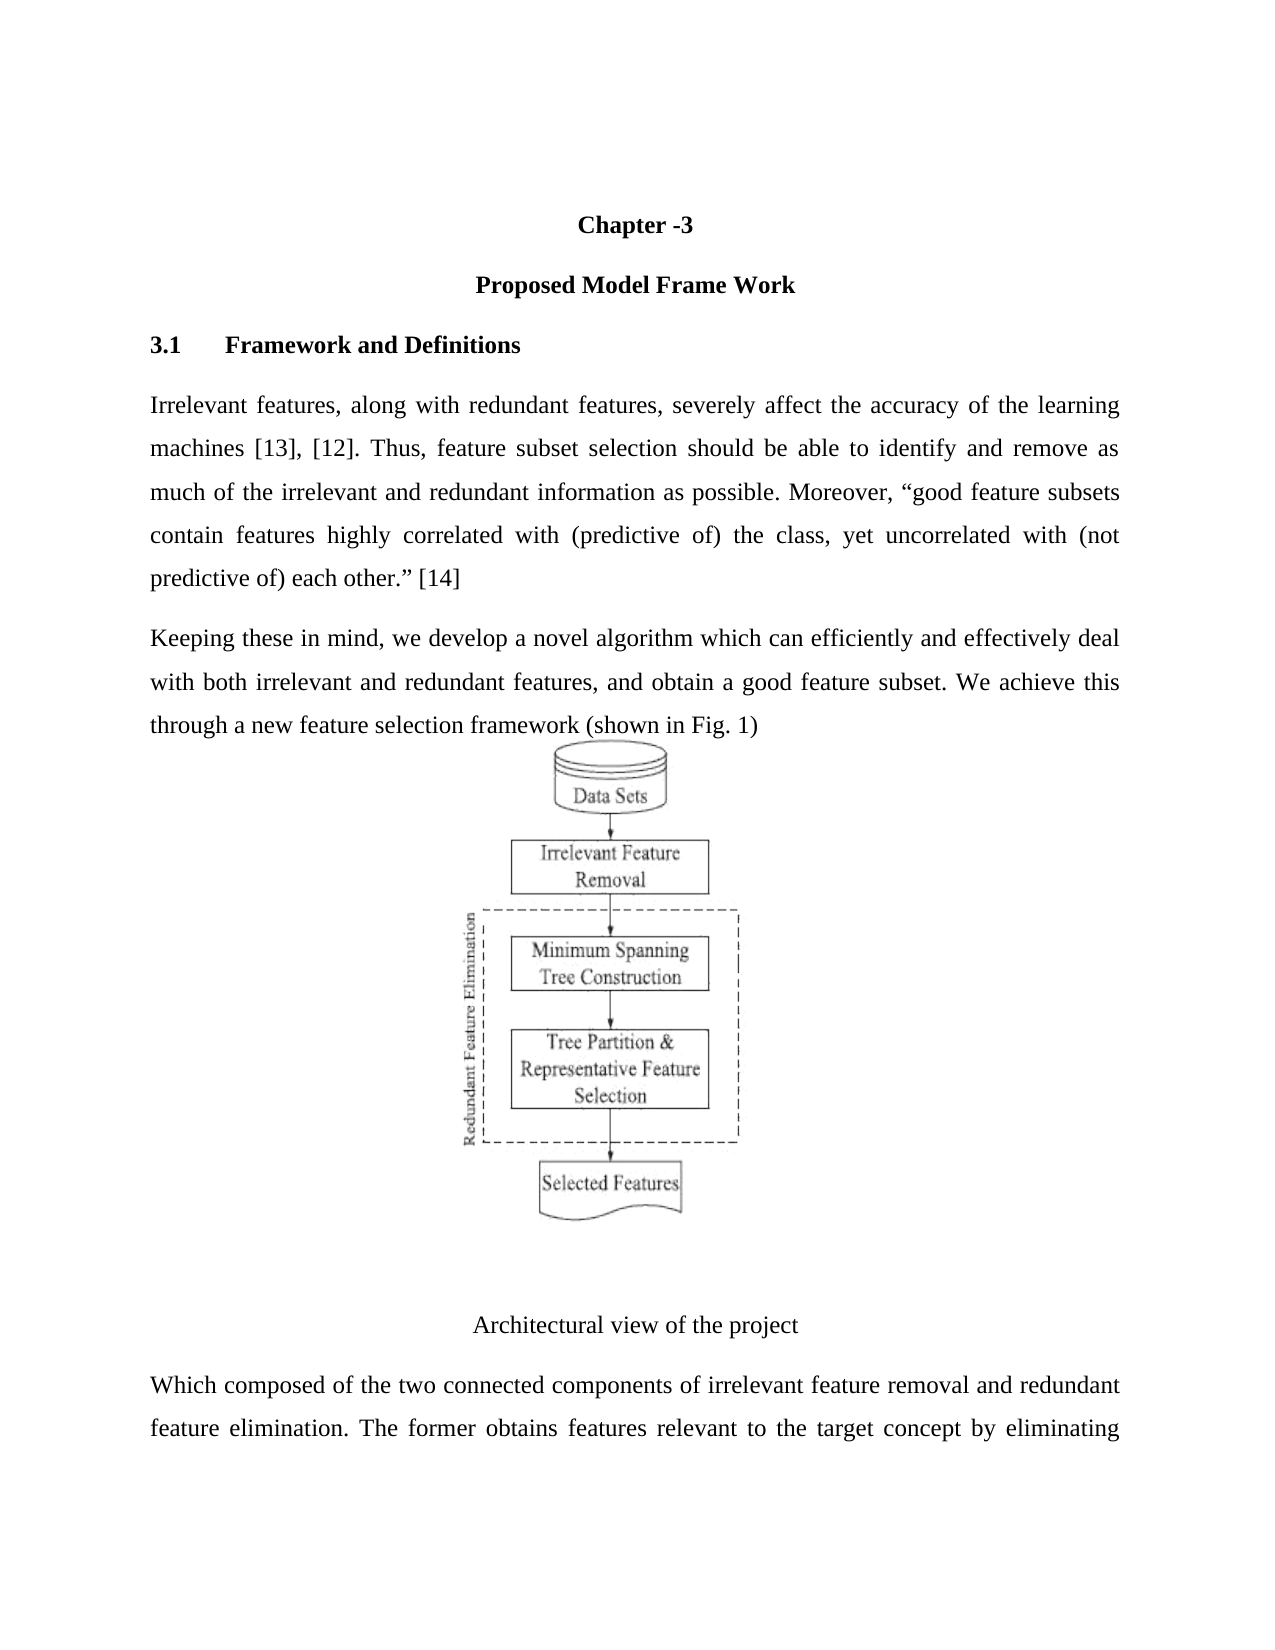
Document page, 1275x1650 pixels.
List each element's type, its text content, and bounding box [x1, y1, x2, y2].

text Proposed Model Frame Work [150, 270, 1121, 299]
picture [350, 739, 863, 1242]
text Irrelevant features, along with redundant features, severely affect the accuracy of the learning machines [13], [12]. Thus, feature subset selection should be able to identify and remove as much of the irrelevant and redundant information as possible. Moreover, “good feature subsets contain features highly correlated with (predictive of) the class, yet uncorrelated with (not predictive of) each other.” [14] [150, 390, 1121, 592]
text Chapter -3 [150, 210, 1121, 239]
text Keeping these in mind, we develop a novel algorithm which can efficiently and effectively deal with both irrelevant and redundant features, and obtain a good feature subset. We achieve this through a new feature selection framework (shown in Fig. 1) [150, 623, 1121, 739]
text 3.1 Framework and Definitions [150, 330, 1121, 359]
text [150, 1370, 1121, 1442]
text Architectural view of the project [150, 1310, 1121, 1339]
